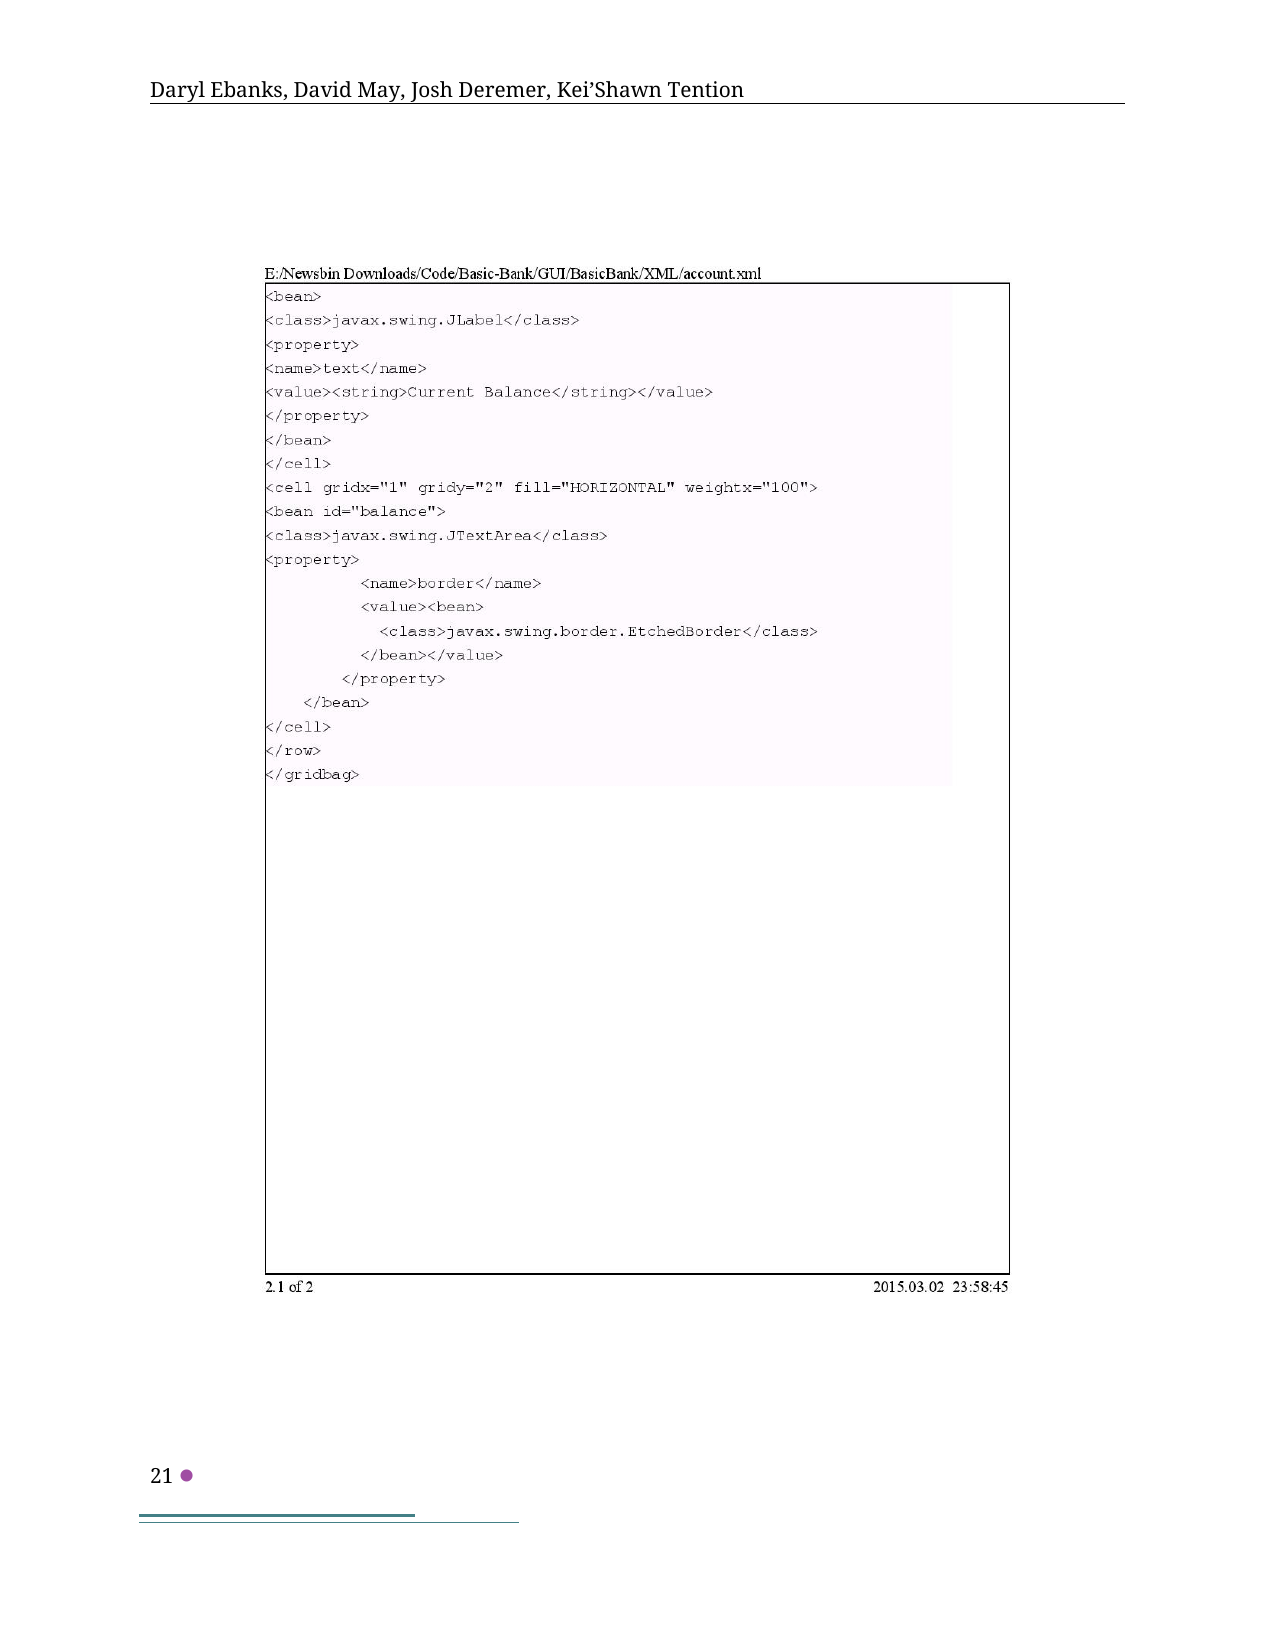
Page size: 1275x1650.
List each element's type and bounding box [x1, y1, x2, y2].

picture [150, 150, 1124, 1411]
